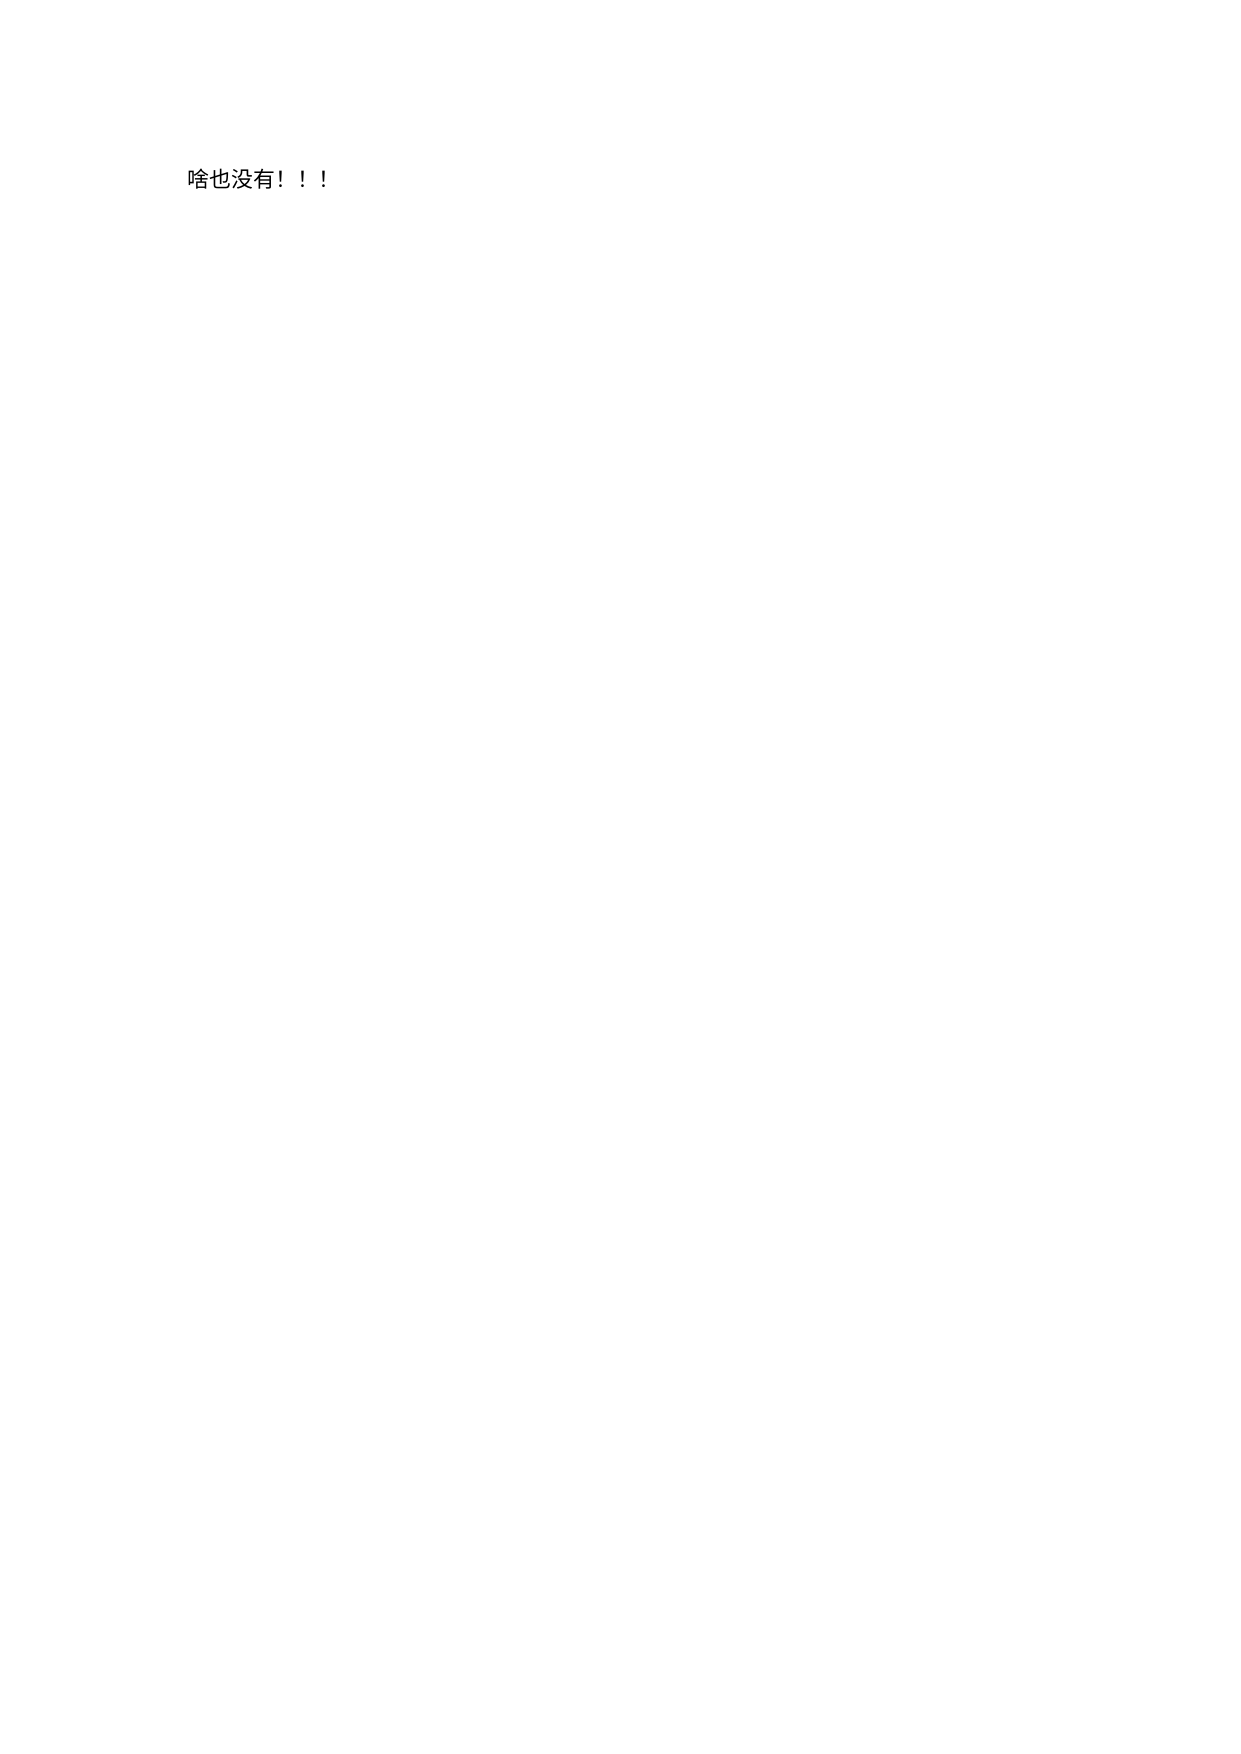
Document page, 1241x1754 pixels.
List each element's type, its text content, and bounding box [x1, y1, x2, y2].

text 啥也没有！！！ [187, 162, 1053, 194]
